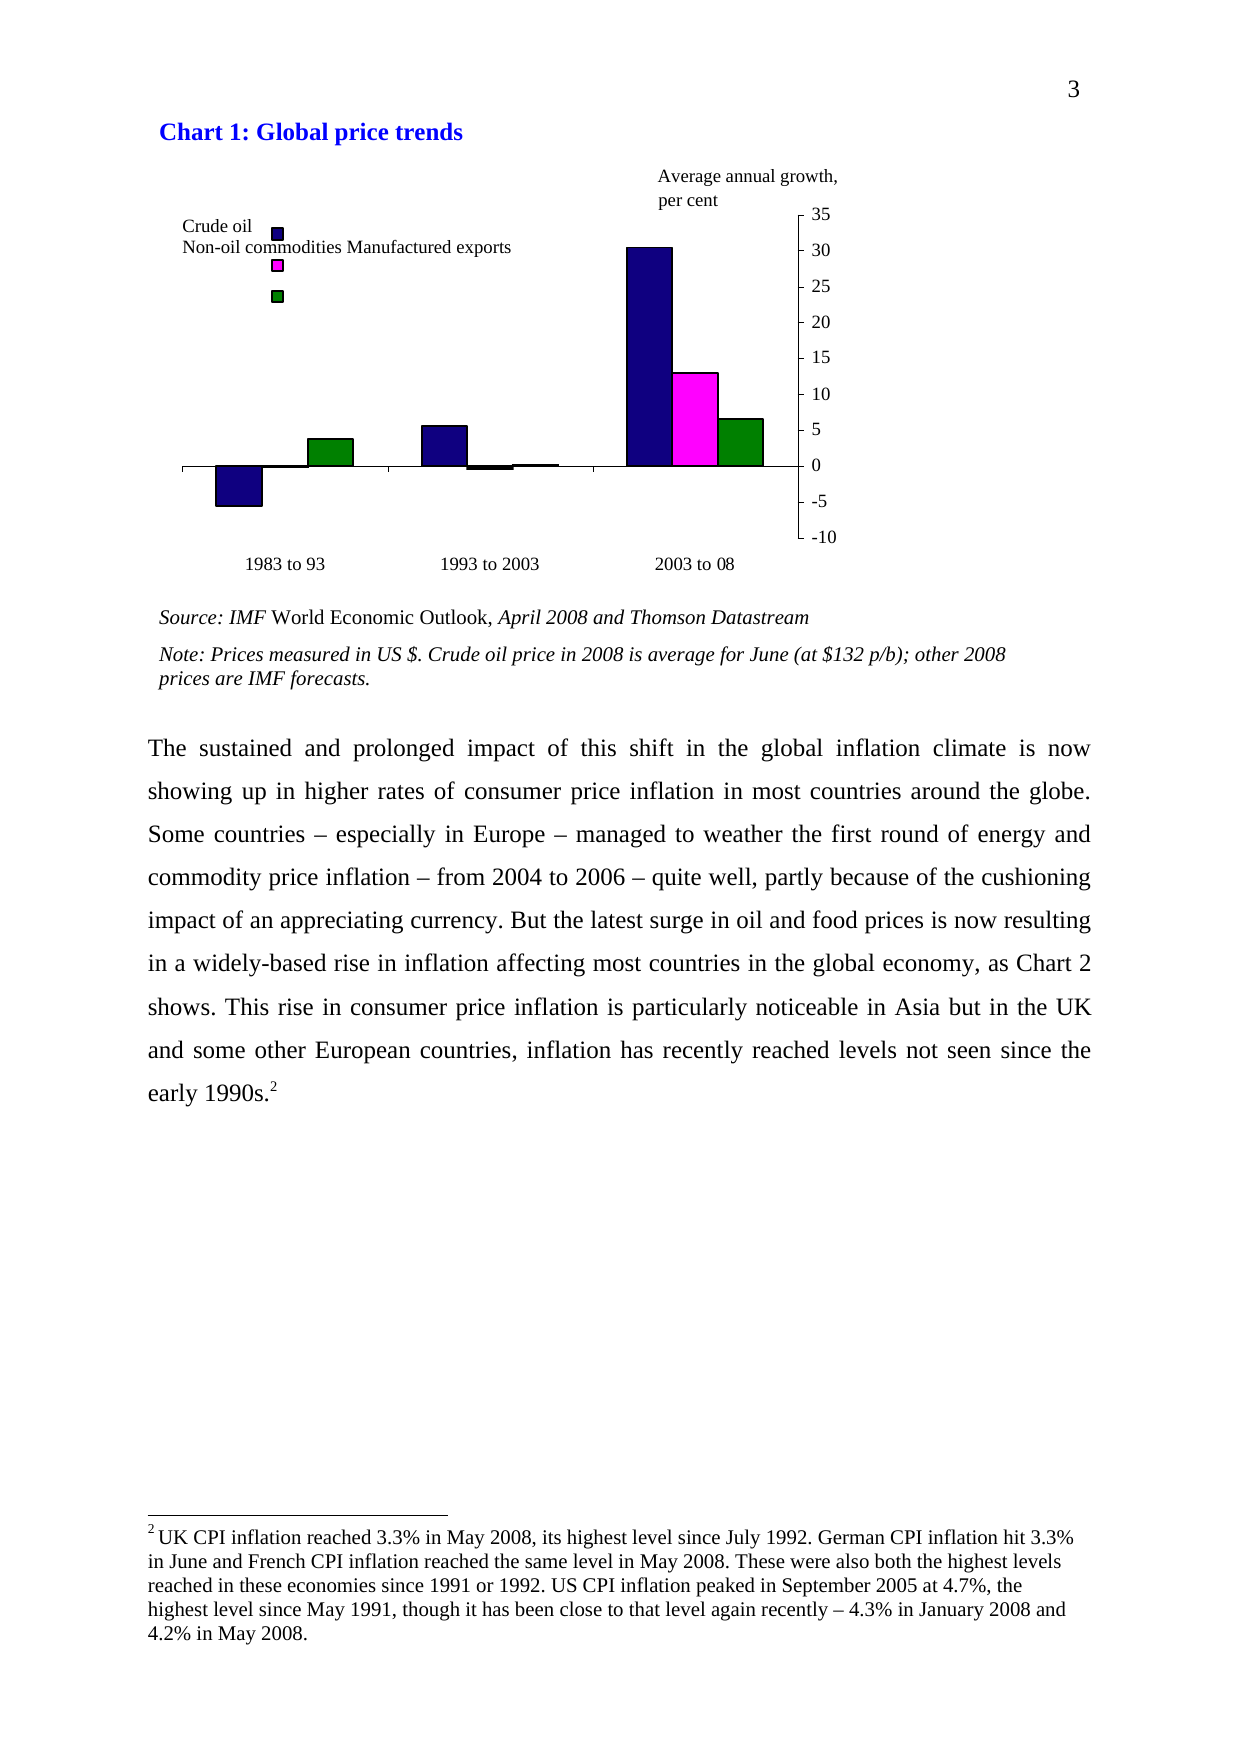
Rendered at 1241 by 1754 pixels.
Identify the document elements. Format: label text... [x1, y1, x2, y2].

text -10 [811, 526, 1122, 548]
text Average annual growth, [657, 165, 1122, 186]
text 2 UK CPI inflation reached 3.3% in May 2008, its highest level since July 1992. German CPI inflation hit 3.3% in June and French CPI inflation reached the same level in May 2008. These were also both the highest levels reached in these economies since 1991 or 1992. US CPI inflation peaked in September 2005 at 4.7%, the highest level since May 1991, though it has been close to that level again recently – 4.3% in January 2008 and 4.2% in May 2008. [148, 1516, 1082, 1645]
text 1983 to 93 1993 to 2003 2003 to 08 [244, 553, 736, 574]
text 25 [811, 275, 1122, 296]
text 20 [811, 311, 1122, 332]
text 30 [811, 239, 1122, 260]
text 5 [811, 418, 1122, 440]
text per cent [81, 189, 718, 210]
text 0 [811, 454, 1122, 476]
text 15 [811, 346, 1122, 368]
text -5 [811, 490, 1122, 512]
text The sustained and prolonged impact of this shift in the global inflation climate is now showing up in higher rates of consumer price inflation in most countries around the globe. Some countries – especially in Europe – managed to weather the first round of energy and commodity price inflation – from 2004 to 2006 – quite well, partly because of the cushioning impact of an appreciating currency. But the latest surge in oil and food prices is now resulting in a widely-based rise in inflation affecting most countries in the global economy, as Chart 2 shows. This rise in consumer price inflation is particularly noticeable in Asia but in the UK and some other European countries, inflation has recently reached levels not seen since the early 1990s.2 [148, 733, 1093, 1107]
subtitle Chart 1: Global price trends [159, 117, 467, 146]
text Note: Prices measured in US $. Crude oil price in 2008 is average for June (at $132 p/b); other 2008 prices are IMF forecasts. [159, 642, 1047, 690]
text 10 [811, 382, 1122, 404]
text 35 [811, 203, 1122, 224]
text Source: IMF World Economic Outlook, April 2008 and Thomson Datastream [159, 605, 1122, 629]
